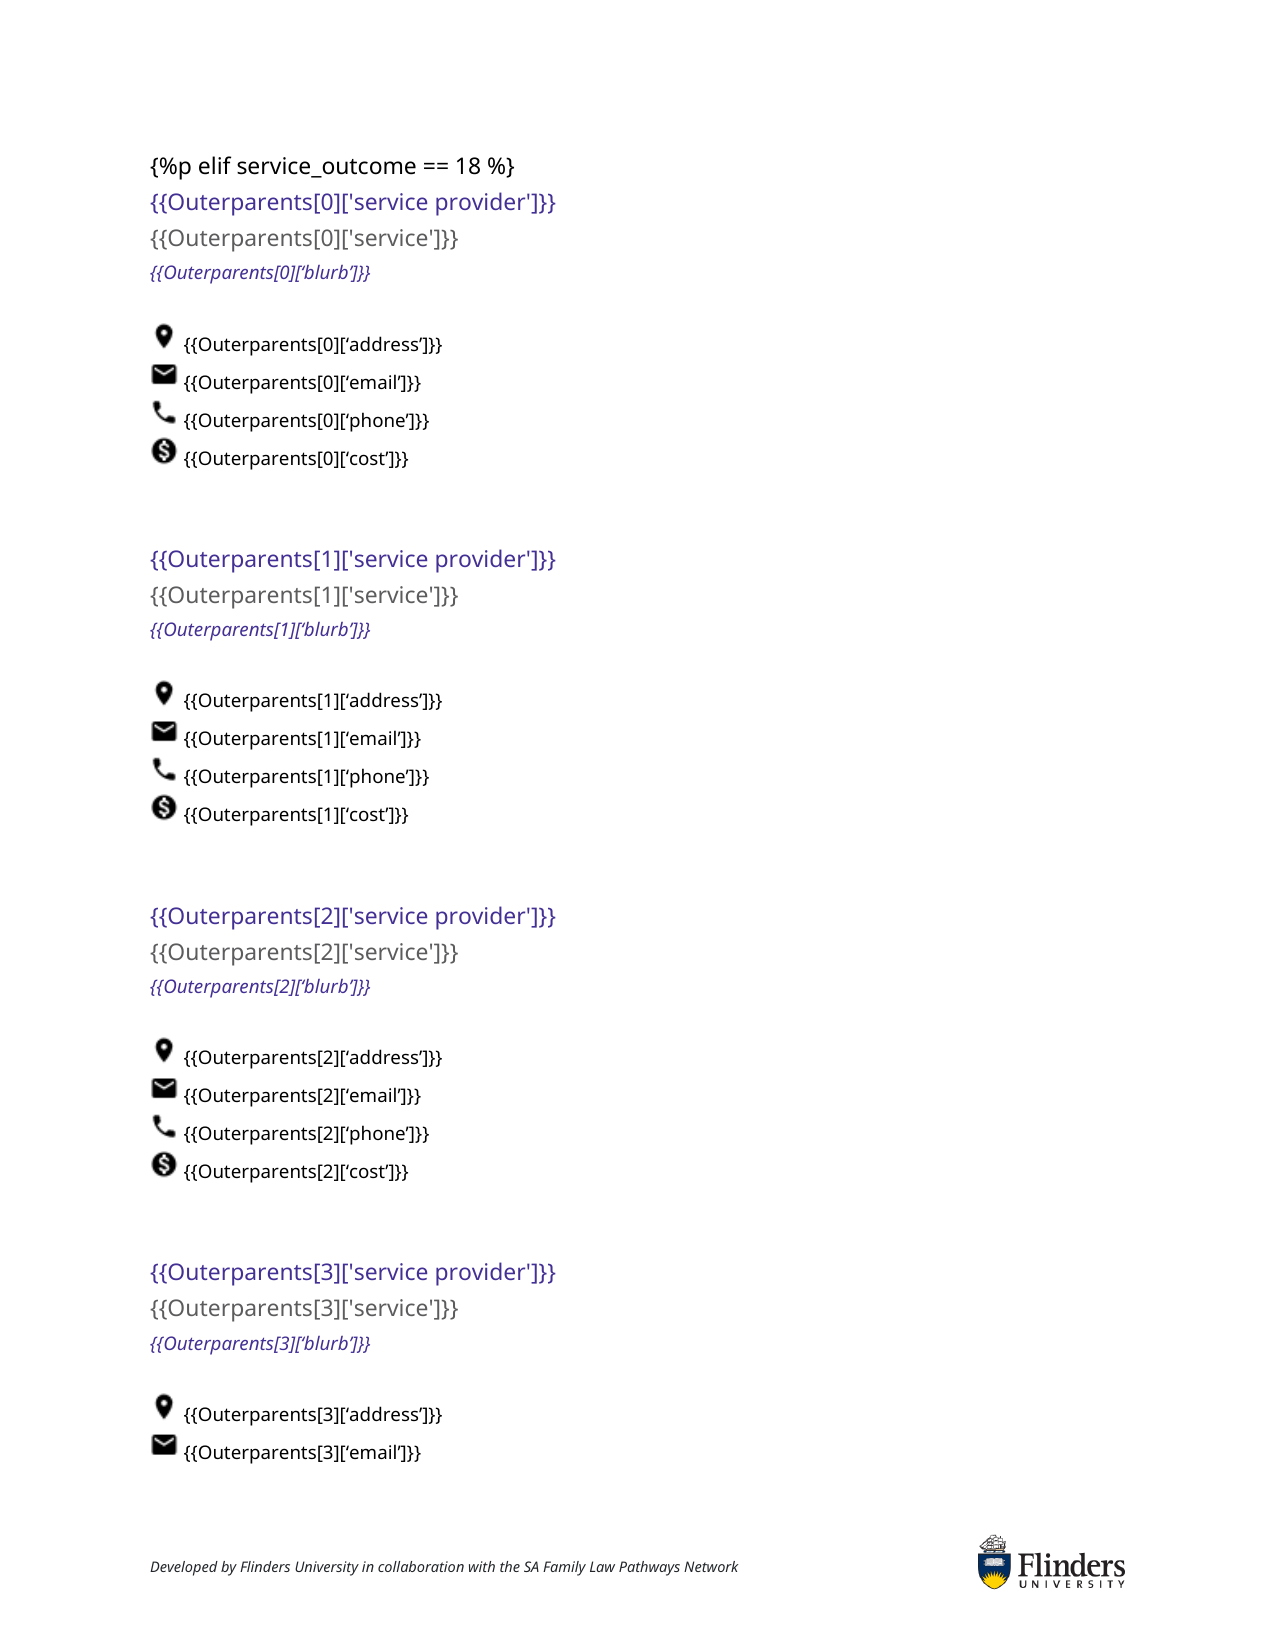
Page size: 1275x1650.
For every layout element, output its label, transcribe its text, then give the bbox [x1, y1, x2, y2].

picture [150, 1074, 179, 1103]
picture [150, 1036, 179, 1065]
picture [150, 322, 179, 351]
picture [150, 1112, 179, 1141]
picture [150, 717, 179, 746]
picture [150, 679, 179, 708]
picture [150, 360, 179, 389]
picture [150, 398, 179, 427]
picture [150, 793, 179, 822]
picture [150, 436, 179, 466]
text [150, 1256, 1125, 1465]
picture [150, 755, 179, 784]
picture [977, 1533, 1126, 1590]
picture [150, 1150, 179, 1179]
text {%p elif service_outcome == 18 %} [150, 150, 1125, 181]
picture [150, 1431, 179, 1460]
text {{Outerparents[2]['service provider']}} {{Outerparents[2]['service']}} {{Outerparents[2][‘blurb’]}} {{Outerparents[2][‘address’]}} {{Outerparents[2][‘email’]}} {{Outerparents[2][‘phone’]}} {{Outerparents[2][‘cost’]}} [150, 899, 1125, 1216]
text {{Outerparents[1]['service provider']}} {{Outerparents[1]['service']}} {{Outerparents[1][‘blurb’]}} {{Outerparents[1][‘address’]}} {{Outerparents[1][‘email’]}} {{Outerparents[1][‘phone’]}} {{Outerparents[1][‘cost’]}} [150, 543, 1125, 859]
text {{Outerparents[0]['service provider']}} {{Outerparents[0]['service']}} {{Outerparents[0][‘blurb’]}} {{Outerparents[0][‘address’]}} {{Outerparents[0][‘email’]}} {{Outerparents[0][‘phone’]}} {{Outerparents[0][‘cost’]}} [150, 186, 1125, 503]
picture [150, 1392, 179, 1422]
